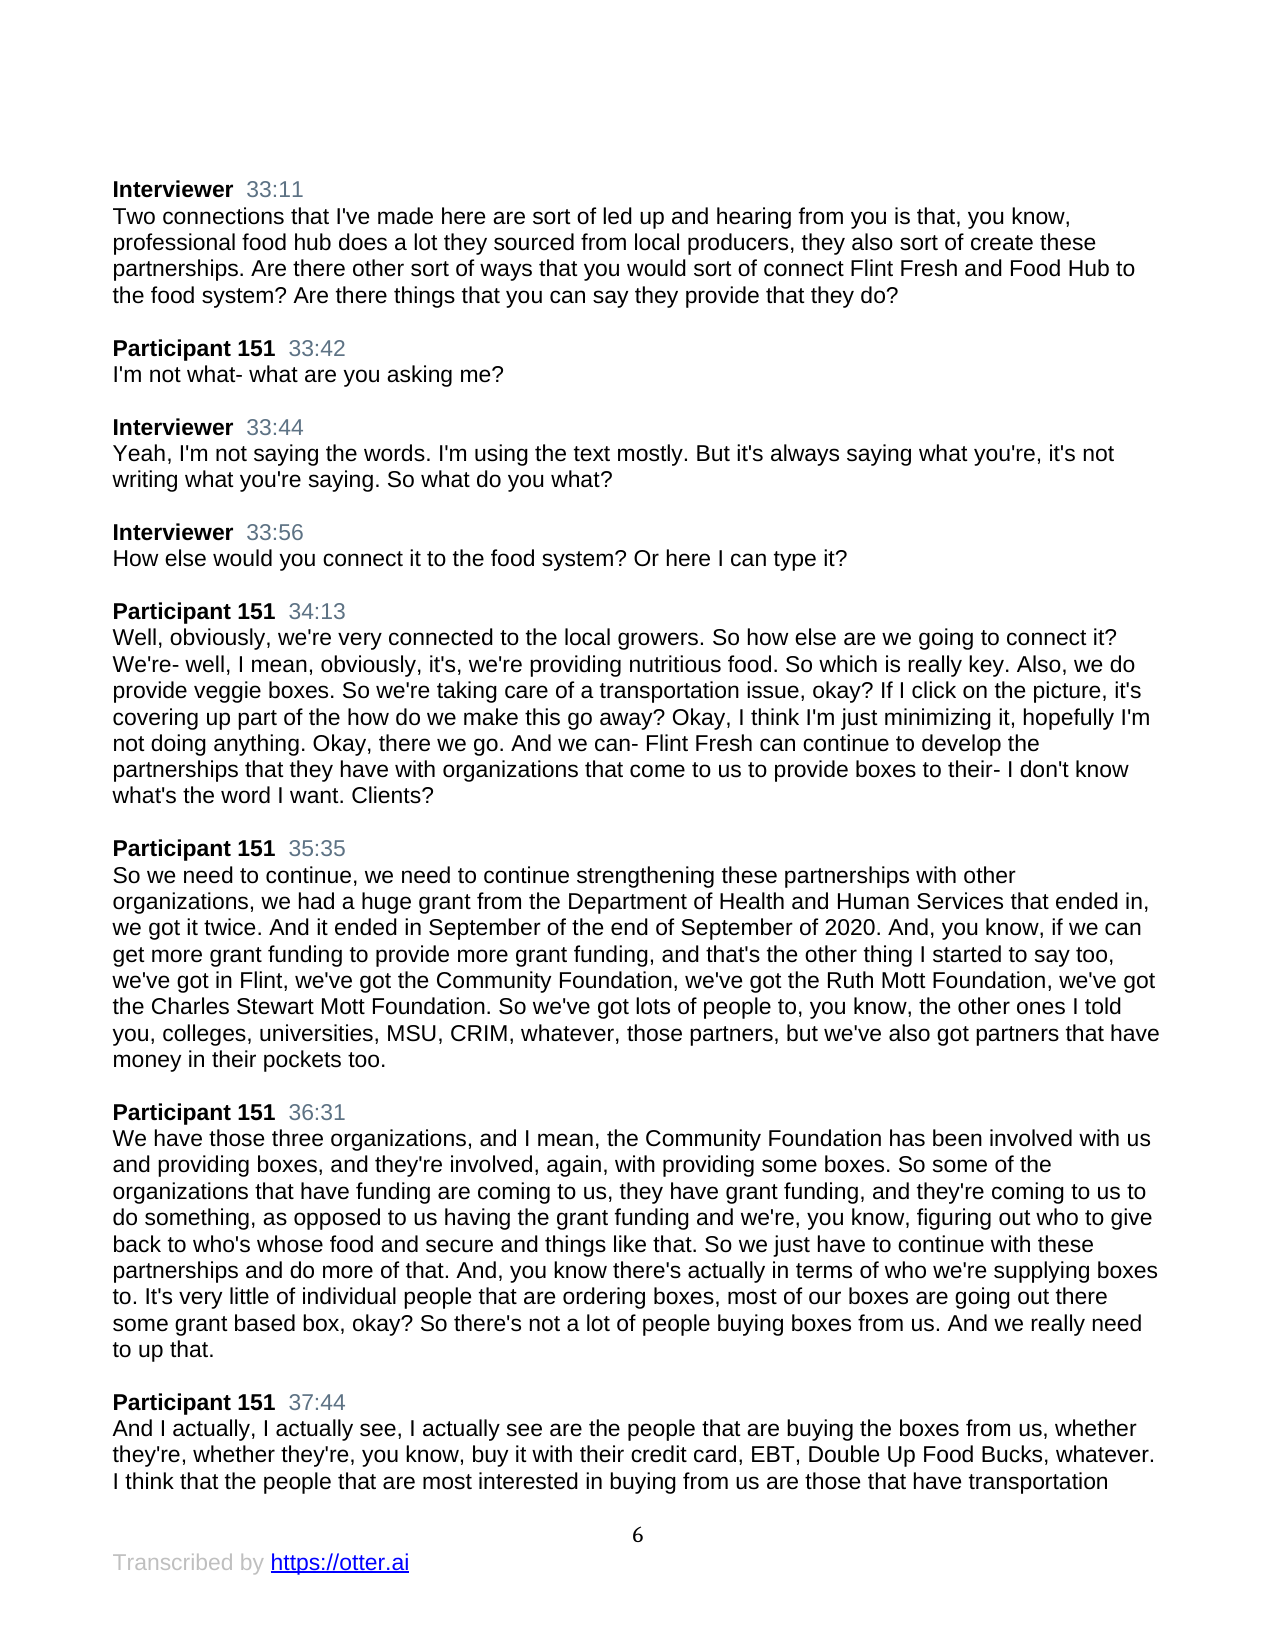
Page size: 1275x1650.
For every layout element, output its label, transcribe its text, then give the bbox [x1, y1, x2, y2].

text Interviewer 33:11 [112, 176, 1162, 203]
text Two connections that I've made here are sort of led up and hearing from you is that, you know, professional food hub does a lot they sourced from local producers, they also sort of create these partnerships. Are there other sort of ways that you would sort of connect Flint Fresh and Food Hub to the food system? Are there things that you can say they provide that they do? [112, 203, 1162, 308]
text Participant 151 36:31 [112, 1099, 1162, 1125]
text So we need to continue, we need to continue strengthening these partnerships with other organizations, we had a huge grant from the Department of Health and Human Services that ended in, we got it twice. And it ended in September of the end of September of 2020. And, you know, if we can get more grant funding to provide more grant funding, and that's the other thing I started to say too, we've got in Flint, we've got the Community Foundation, we've got the Ruth Mott Foundation, we've got the Charles Stewart Mott Foundation. So we've got lots of people to, you know, the other ones I told you, colleges, universities, MSU, CRIM, whatever, those partners, but we've also got partners that have money in their pockets too. [112, 862, 1162, 1072]
text Well, obviously, we're very connected to the local growers. So how else are we going to connect it? We're- well, I mean, obviously, it's, we're providing nutritious food. So which is really key. Also, we do provide veggie boxes. So we're taking care of a transportation issue, okay? If I click on the picture, it's covering up part of the how do we make this go away? Okay, I think I'm just minimizing it, hopefully I'm not doing anything. Okay, there we go. And we can- Flint Fresh can continue to develop the partnerships that they have with organizations that come to us to provide boxes to their- I don't know what's the word I want. Clients? [112, 624, 1162, 809]
text Interviewer 33:56 [112, 519, 1162, 545]
text Participant 151 35:35 [112, 835, 1162, 862]
text Participant 151 33:42 [112, 334, 1162, 361]
text Participant 151 34:13 [112, 598, 1162, 624]
text Yeah, I'm not saying the words. I'm using the text mostly. But it's always saying what you're, it's not writing what you're saying. So what do you what? [112, 440, 1162, 493]
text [112, 1415, 1162, 1494]
text I'm not what- what are you asking me? [112, 361, 1162, 387]
text Participant 151 37:44 [112, 1389, 1162, 1415]
text We have those three organizations, and I mean, the Community Foundation has been involved with us and providing boxes, and they're involved, again, with providing some boxes. So some of the organizations that have funding are coming to us, they have grant funding, and they're coming to us to do something, as opposed to us having the grant funding and we're, you know, figuring out who to give back to who's whose food and secure and things like that. So we just have to continue with these partnerships and do more of that. And, you know there's actually in terms of who we're supplying boxes to. It's very little of individual people that are ordering boxes, most of our boxes are going out there some grant based box, okay? So there's not a lot of people buying boxes from us. And we really need to up that. [112, 1125, 1162, 1362]
text Interviewer 33:44 [112, 413, 1162, 440]
text How else would you connect it to the food system? Or here I can type it? [112, 545, 1162, 572]
